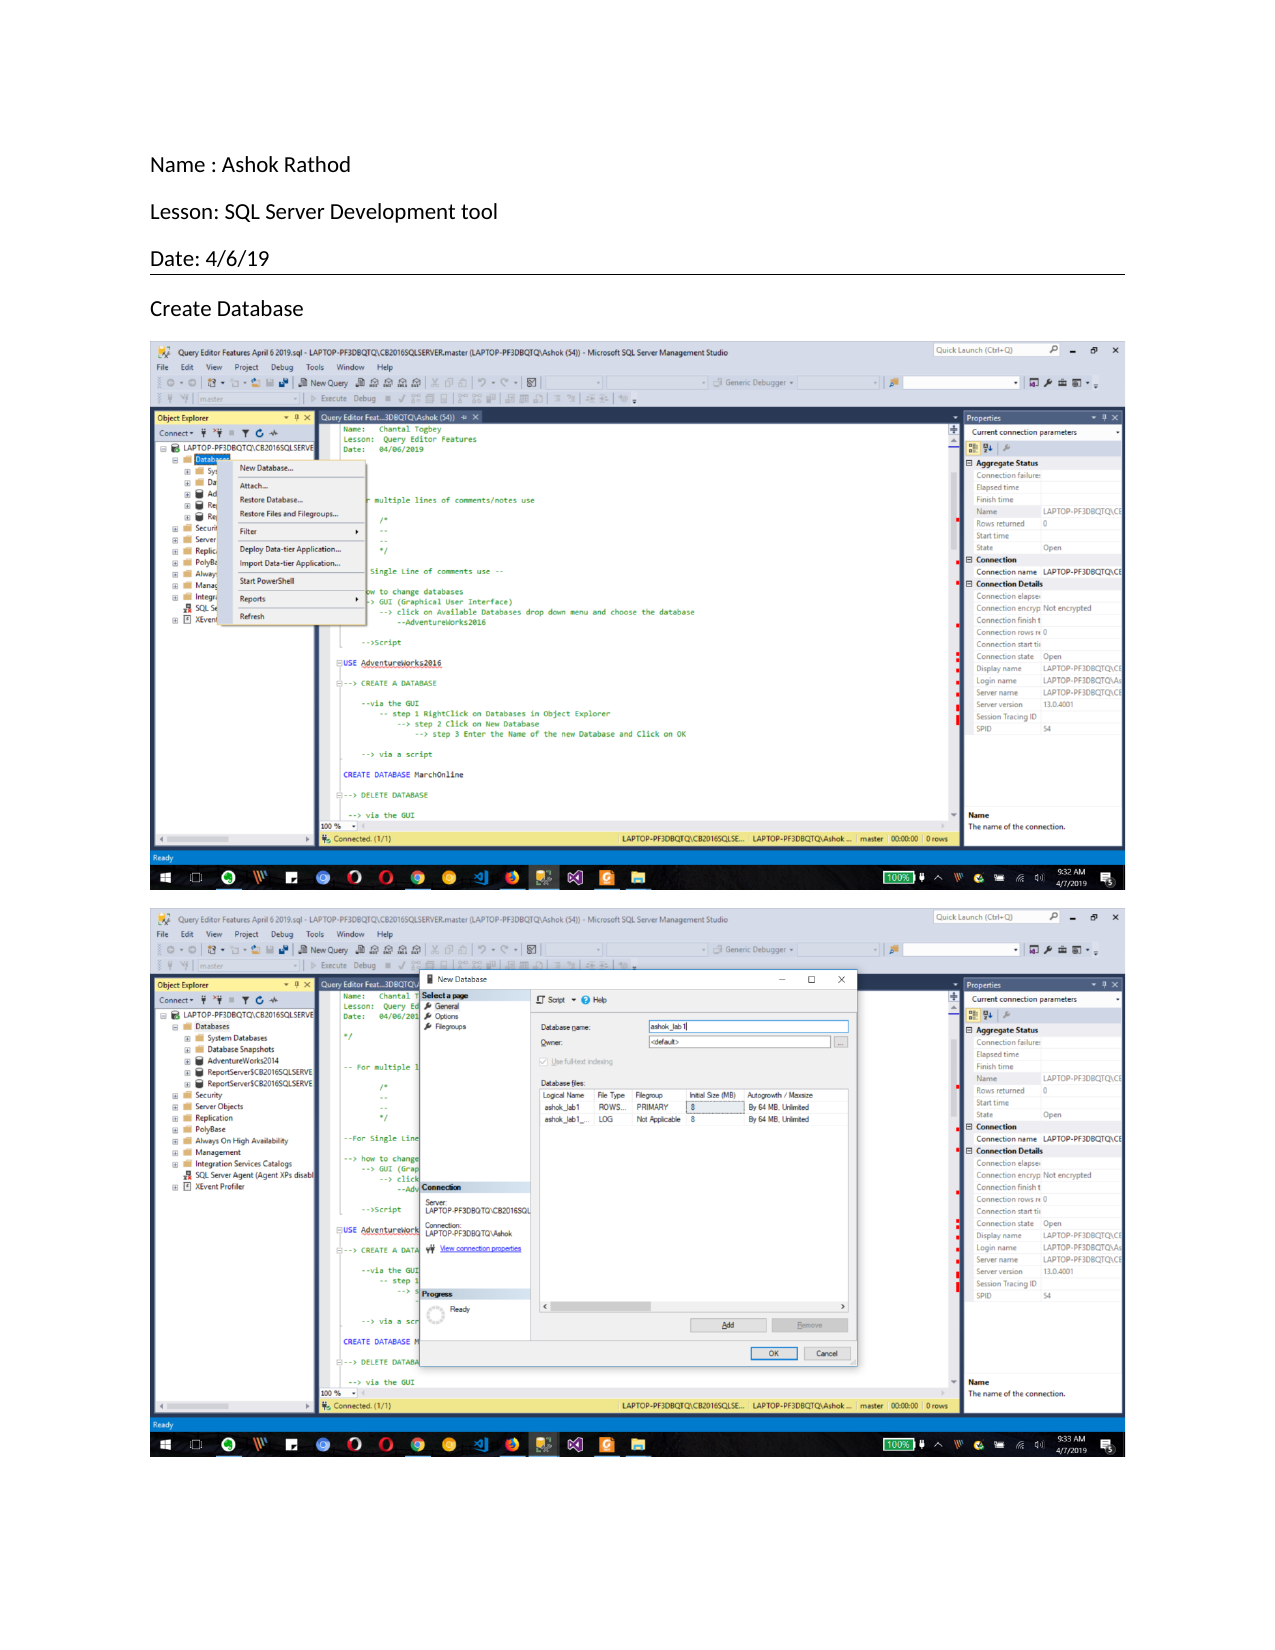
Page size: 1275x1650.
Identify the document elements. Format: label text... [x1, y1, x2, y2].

picture [150, 341, 1125, 890]
text Create Database [150, 294, 1125, 322]
text Date: 4/6/19 [150, 244, 1125, 274]
text Lesson: SQL Server Development tool [150, 197, 1125, 225]
text Name : Ashok Rathod [150, 150, 1125, 178]
picture [150, 908, 1125, 1457]
